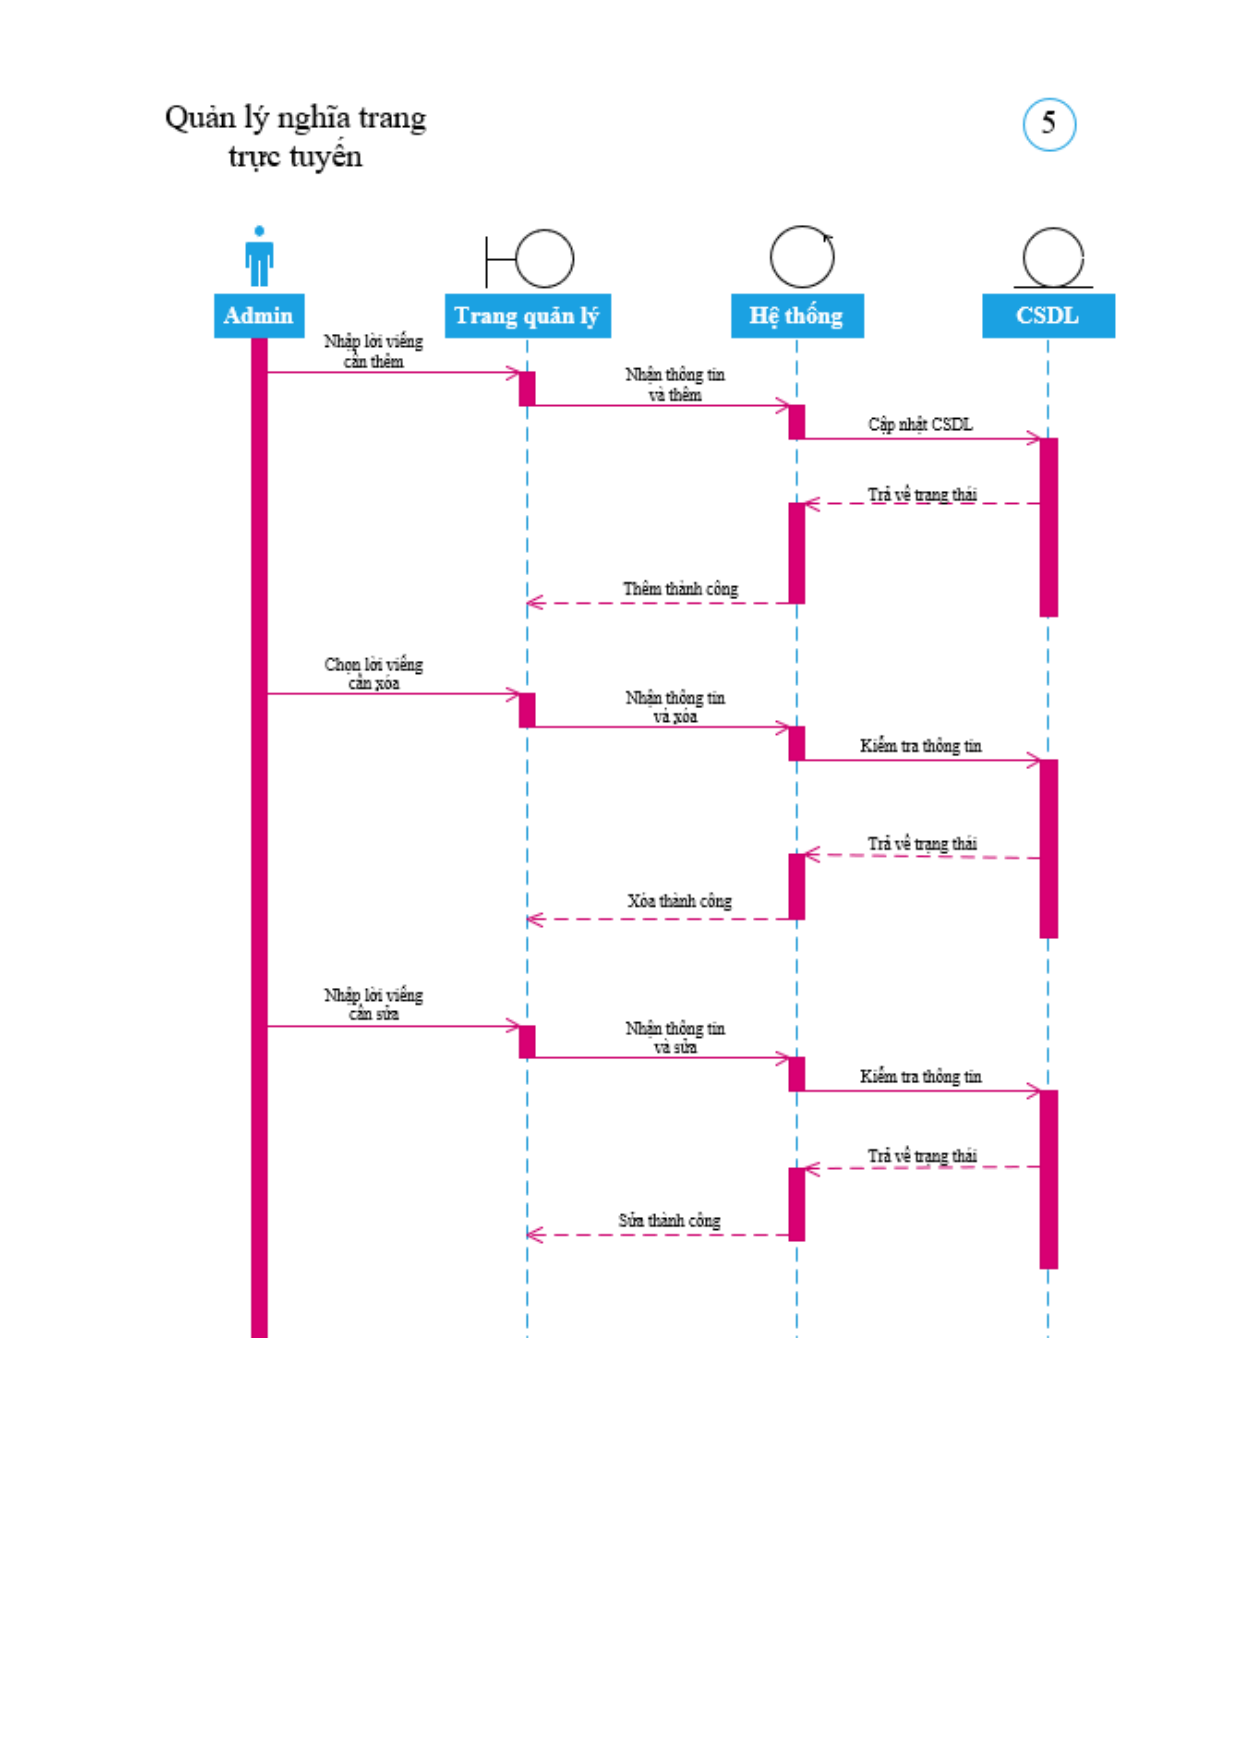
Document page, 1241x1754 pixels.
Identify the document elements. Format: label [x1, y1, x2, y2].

picture [150, 91, 1138, 1338]
